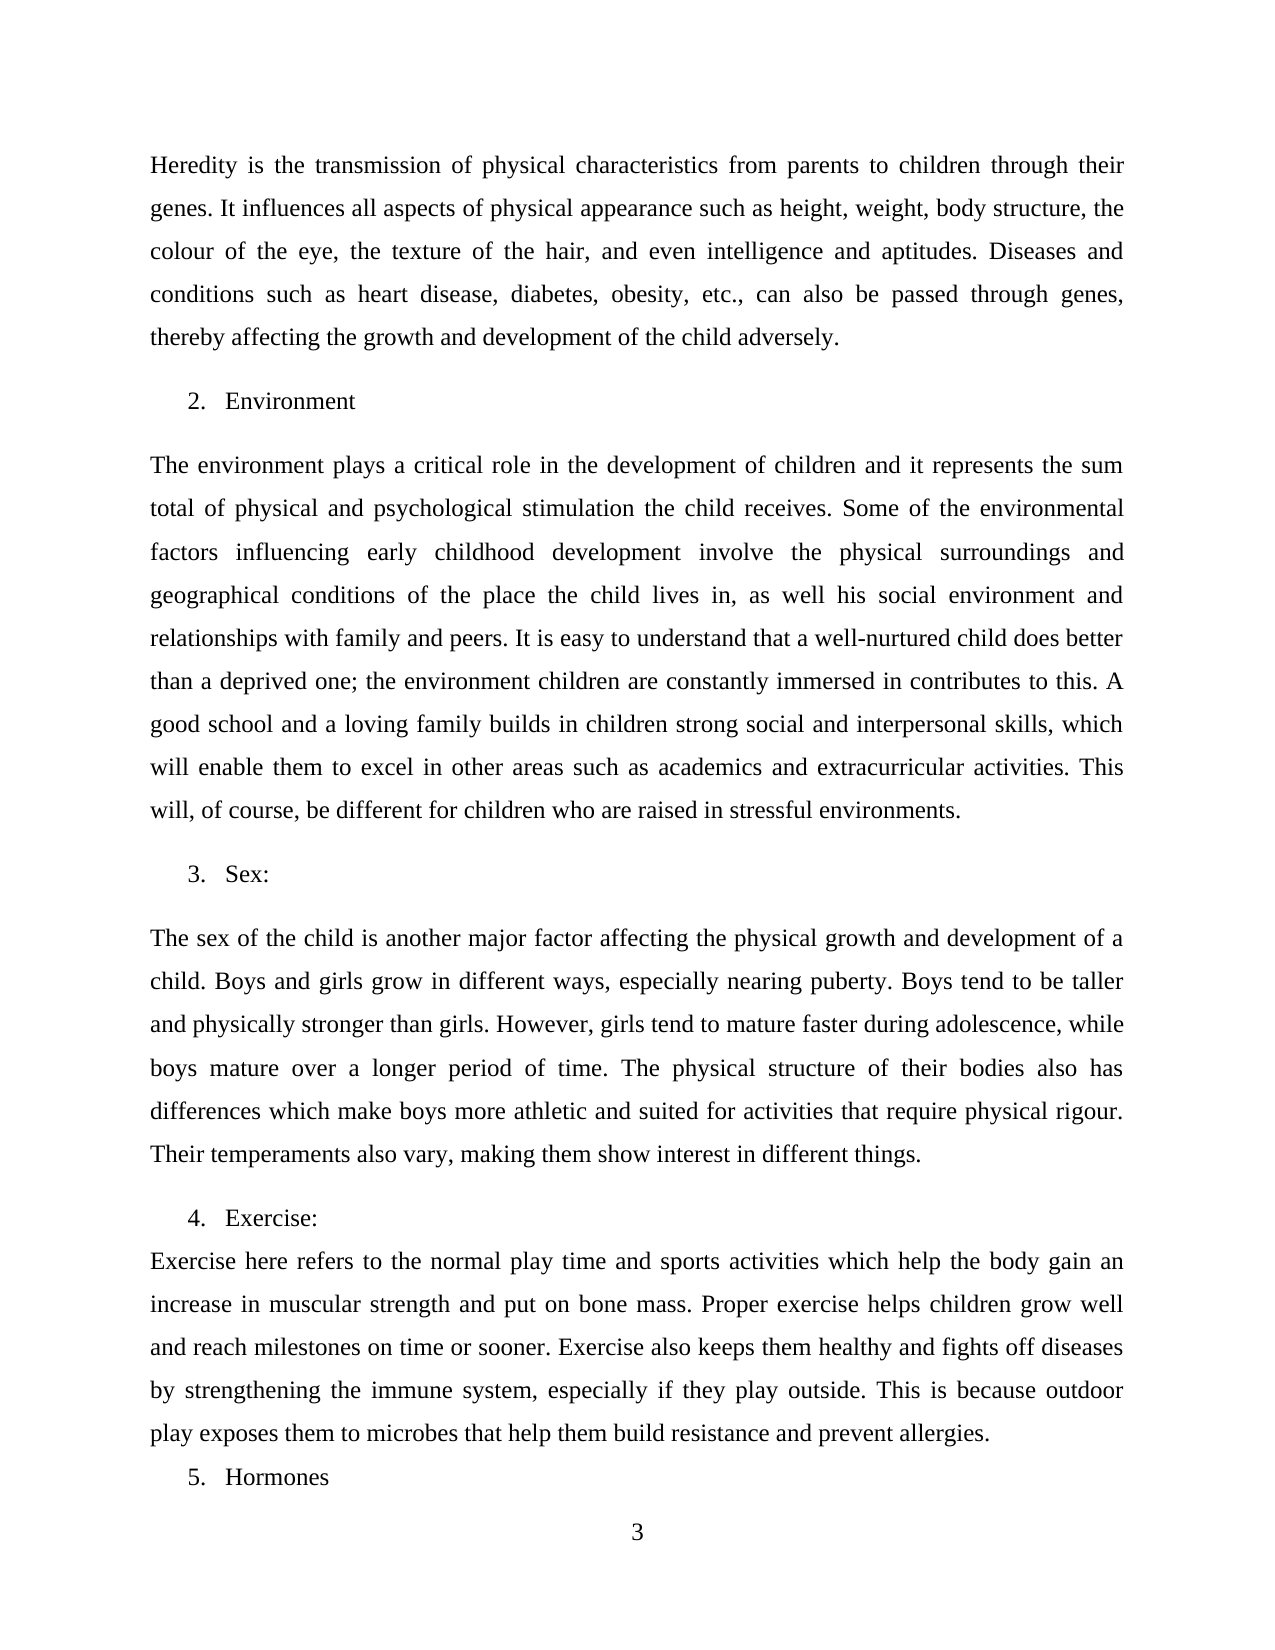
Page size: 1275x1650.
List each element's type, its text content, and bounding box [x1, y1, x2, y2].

text Exercise here refers to the normal play time and sports activities which help the body gain an increase in muscular strength and put on bone mass. Proper exercise helps children grow well and reach milestones on time or sooner. Exercise also keeps them healthy and fights off diseases by strengthening the immune system, especially if they play outside. This is because outdoor play exposes them to microbes that help them build resistance and prevent allergies. [150, 1246, 1125, 1447]
list Environment [187, 386, 1125, 415]
text The environment plays a critical role in the development of children and it represents the sum total of physical and psychological stimulation the child receives. Some of the environmental factors influencing early childhood development involve the physical surroundings and geographical conditions of the place the child lives in, as well his social environment and relationships with family and peers. It is easy to understand that a well-nurtured child does better than a deprived one; the environment children are constantly immersed in contributes to this. A good school and a loving family builds in children strong social and interpersonal skills, which will enable them to excel in other areas such as academics and extracurricular activities. This will, of course, be different for children who are raised in stressful environments. [150, 450, 1125, 824]
text The sex of the child is another major factor affecting the physical growth and development of a child. Boys and girls grow in different ways, especially nearing puberty. Boys tend to be taller and physically stronger than girls. However, girls tend to mature faster during adolescence, while boys mature over a longer period of time. The physical structure of their bodies also has differences which make boys more athletic and suited for activities that require physical rigour. Their temperaments also vary, making them show interest in different things. [150, 923, 1125, 1168]
text Heredity is the transmission of physical characteristics from parents to children through their genes. It influences all aspects of physical appearance such as height, weight, body structure, the colour of the eye, the texture of the hair, and even intelligence and aptitudes. Diseases and conditions such as heart disease, diabetes, obesity, etc., can also be passed through genes, thereby affecting the growth and development of the child adversely. [150, 150, 1125, 351]
list Hormones [187, 1462, 1125, 1490]
list Exercise: [187, 1203, 1125, 1232]
list Sex: [187, 859, 1125, 888]
